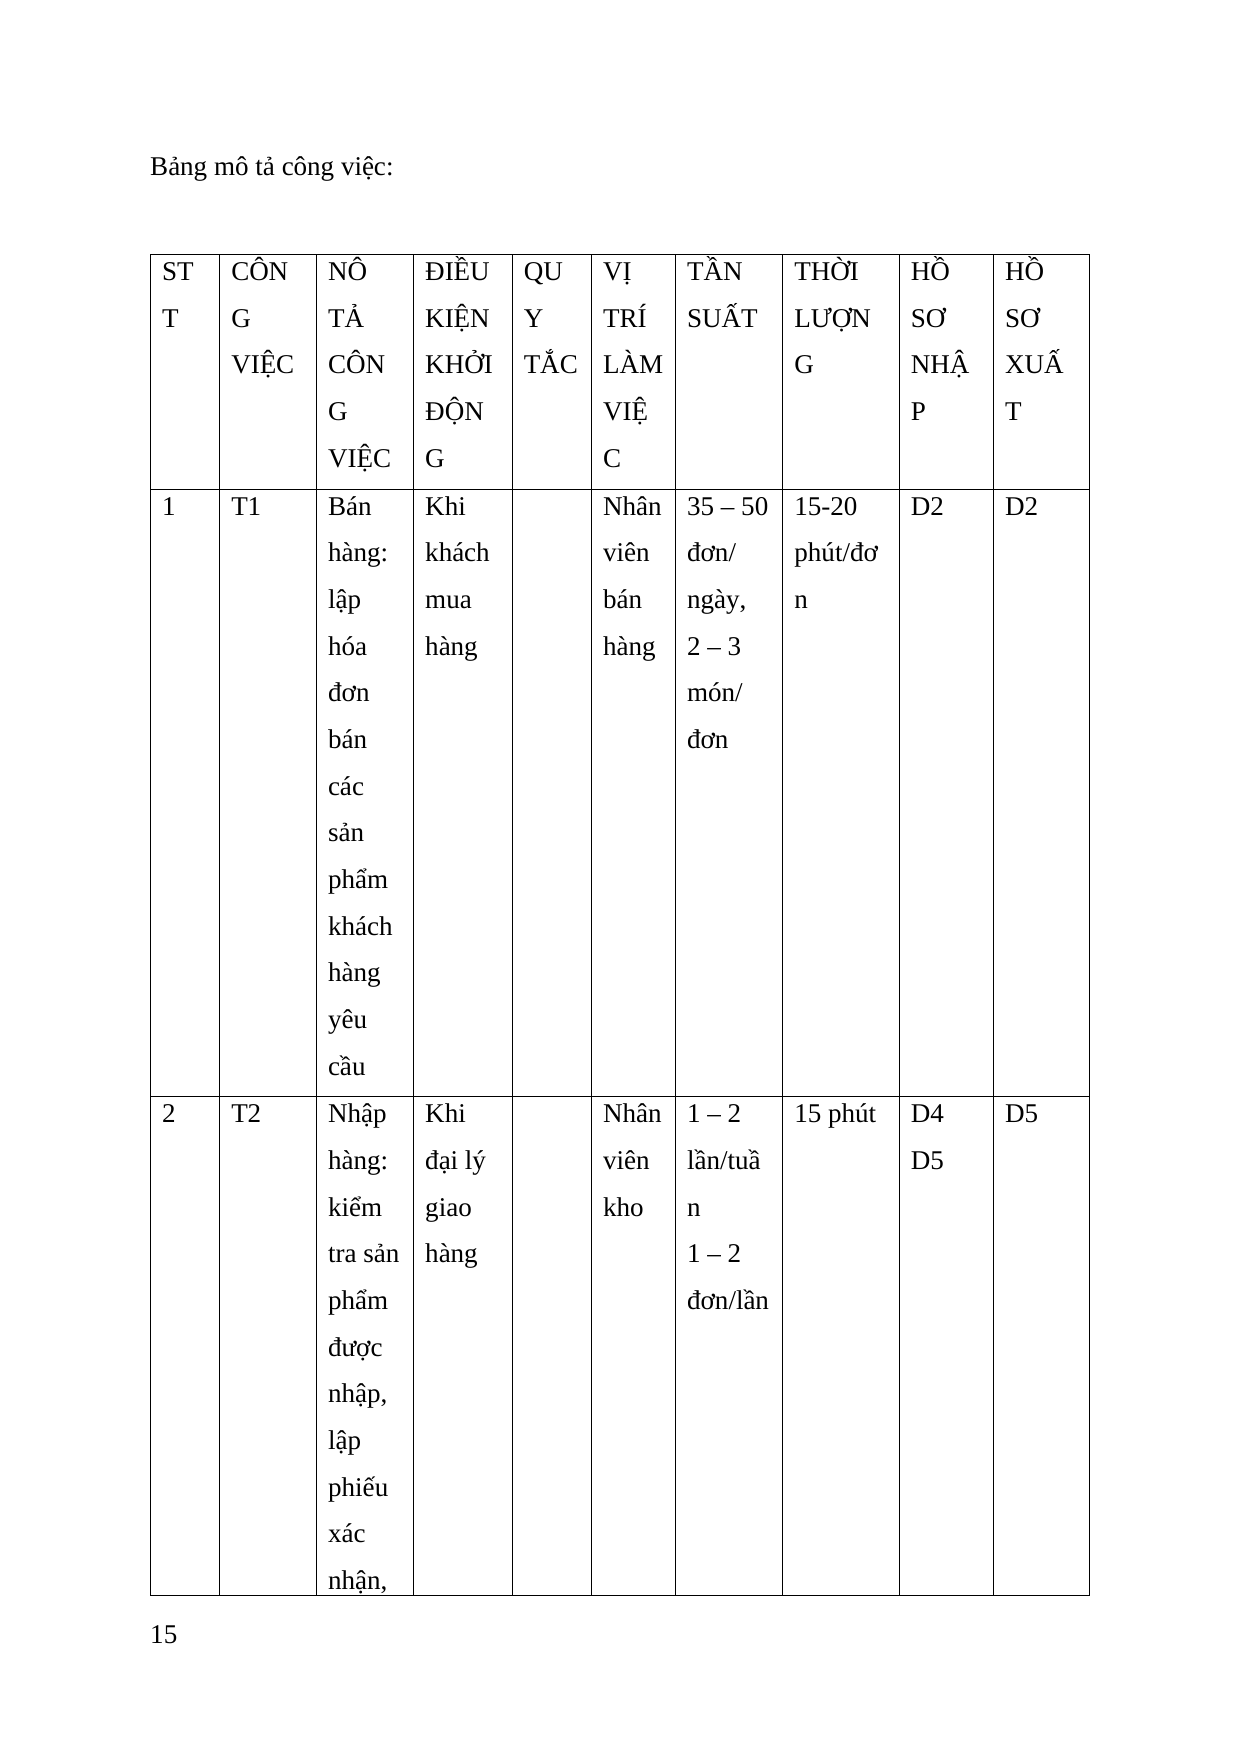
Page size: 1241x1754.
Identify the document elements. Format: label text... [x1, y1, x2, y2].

table_header TẦN SUẤT [676, 255, 782, 488]
table_header HỒ SƠ NHẬP [900, 255, 993, 488]
table_cell 2 [151, 1097, 219, 1595]
table_header CÔNG VIỆC [220, 255, 316, 488]
table_cell D4 D5 [900, 1097, 993, 1595]
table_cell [414, 1097, 512, 1595]
table_cell 1 [151, 490, 219, 1096]
table_cell D5 [994, 1097, 1089, 1595]
table_cell T1 [220, 490, 316, 1096]
table_cell T2 [220, 1097, 316, 1595]
table_cell D2 [900, 490, 993, 1096]
table_cell Nhân viên bán hàng [592, 490, 675, 1096]
table_cell Nhân viên kho [592, 1097, 675, 1595]
text Bảng mô tả công việc: [150, 150, 1090, 181]
table_cell 15-20 phút/đơn [783, 490, 899, 1096]
table_header QUY TẮC [513, 255, 591, 488]
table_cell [676, 1097, 782, 1595]
table_cell D2 [994, 490, 1089, 1096]
table_cell [513, 490, 591, 1096]
table_header ĐIỀU KIỆN KHỞI ĐỘNG [414, 255, 512, 488]
table_cell [513, 1097, 591, 1595]
table_header THỜI LƯỢNG [783, 255, 899, 488]
table_cell Bán hàng: lập hóa đơn bán các sản phẩm khách hàng yêu cầu [317, 490, 413, 1096]
table_cell Khi khách mua hàng [414, 490, 512, 1096]
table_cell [317, 1097, 413, 1595]
table_cell 35 – 50 đơn/ ngày, 2 – 3 món/ đơn [676, 490, 782, 1096]
table_header VỊ TRÍ LÀM VIỆC [592, 255, 675, 488]
table_cell 15 phút [783, 1097, 899, 1595]
table_header NÔ TẢ CÔNG VIỆC [317, 255, 413, 488]
table_header HỒ SƠ XUẤT [994, 255, 1089, 488]
table_header STT [151, 255, 219, 488]
